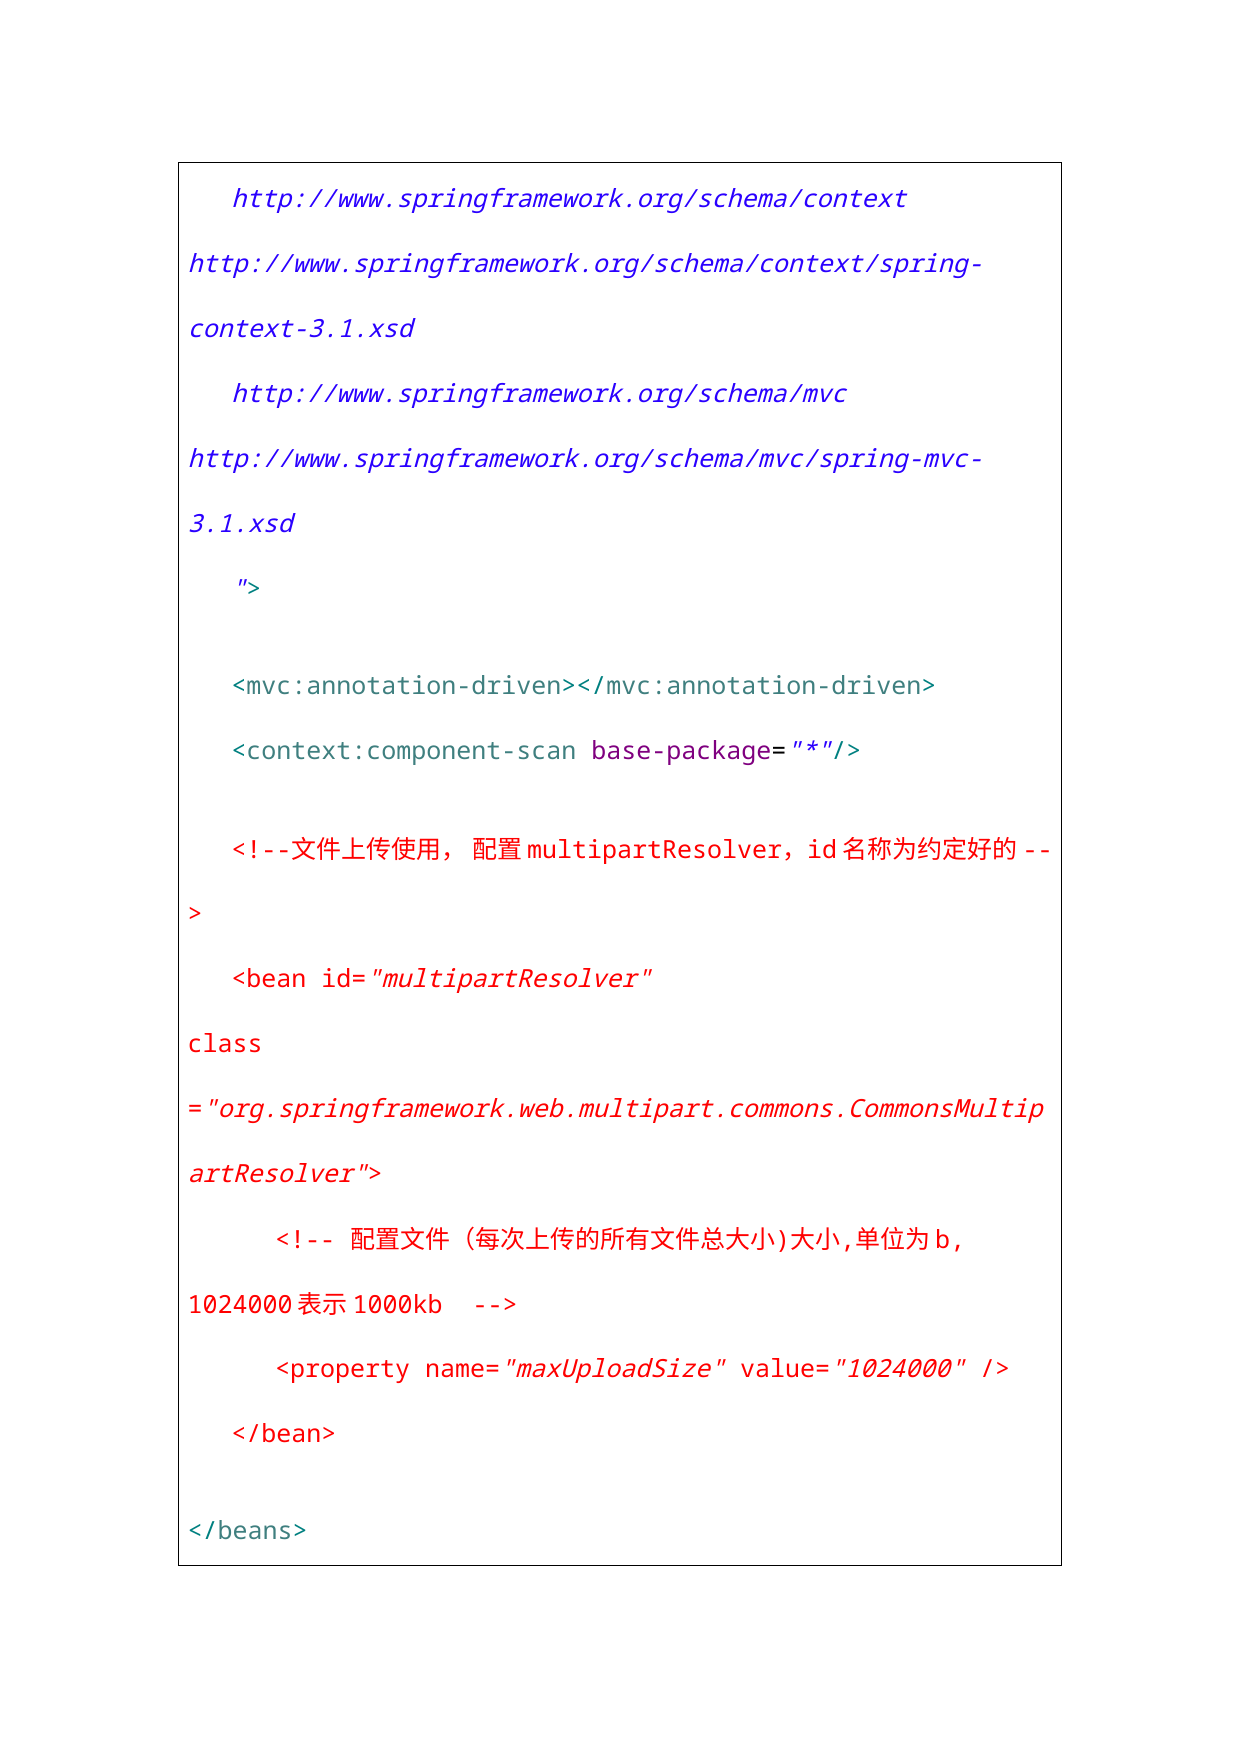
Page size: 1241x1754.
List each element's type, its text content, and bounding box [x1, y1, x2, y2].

text http://www.springframework.org/schema/context http://www.springframework.org/schema/context/spring-context-3.1.xsd [179, 163, 1061, 360]
text </bean> [187, 1400, 1053, 1465]
text <mvc:annotation-driven></mvc:annotation-driven> [187, 653, 1053, 718]
text <!-- 配置文件（每次上传的所有文件总大小)大小,单位为b, 1024000表示1000kb --> [187, 1205, 1053, 1335]
text <property name="maxUploadSize" value="1024000" /> [187, 1335, 1053, 1400]
text <context:component-scan base-package="*"/> [187, 718, 1053, 783]
text </beans> [179, 1494, 1061, 1565]
text <bean id="multipartResolver" class="org.springframework.web.multipart.commons.CommonsMultipartResolver"> [187, 945, 1053, 1205]
text http://www.springframework.org/schema/mvc http://www.springframework.org/schema/mvc/spring-mvc-3.1.xsd [187, 360, 1053, 555]
text <!--文件上传使用， 配置multipartResolver，id名称为约定好的 --> [187, 815, 1053, 945]
text "> [187, 555, 1053, 620]
